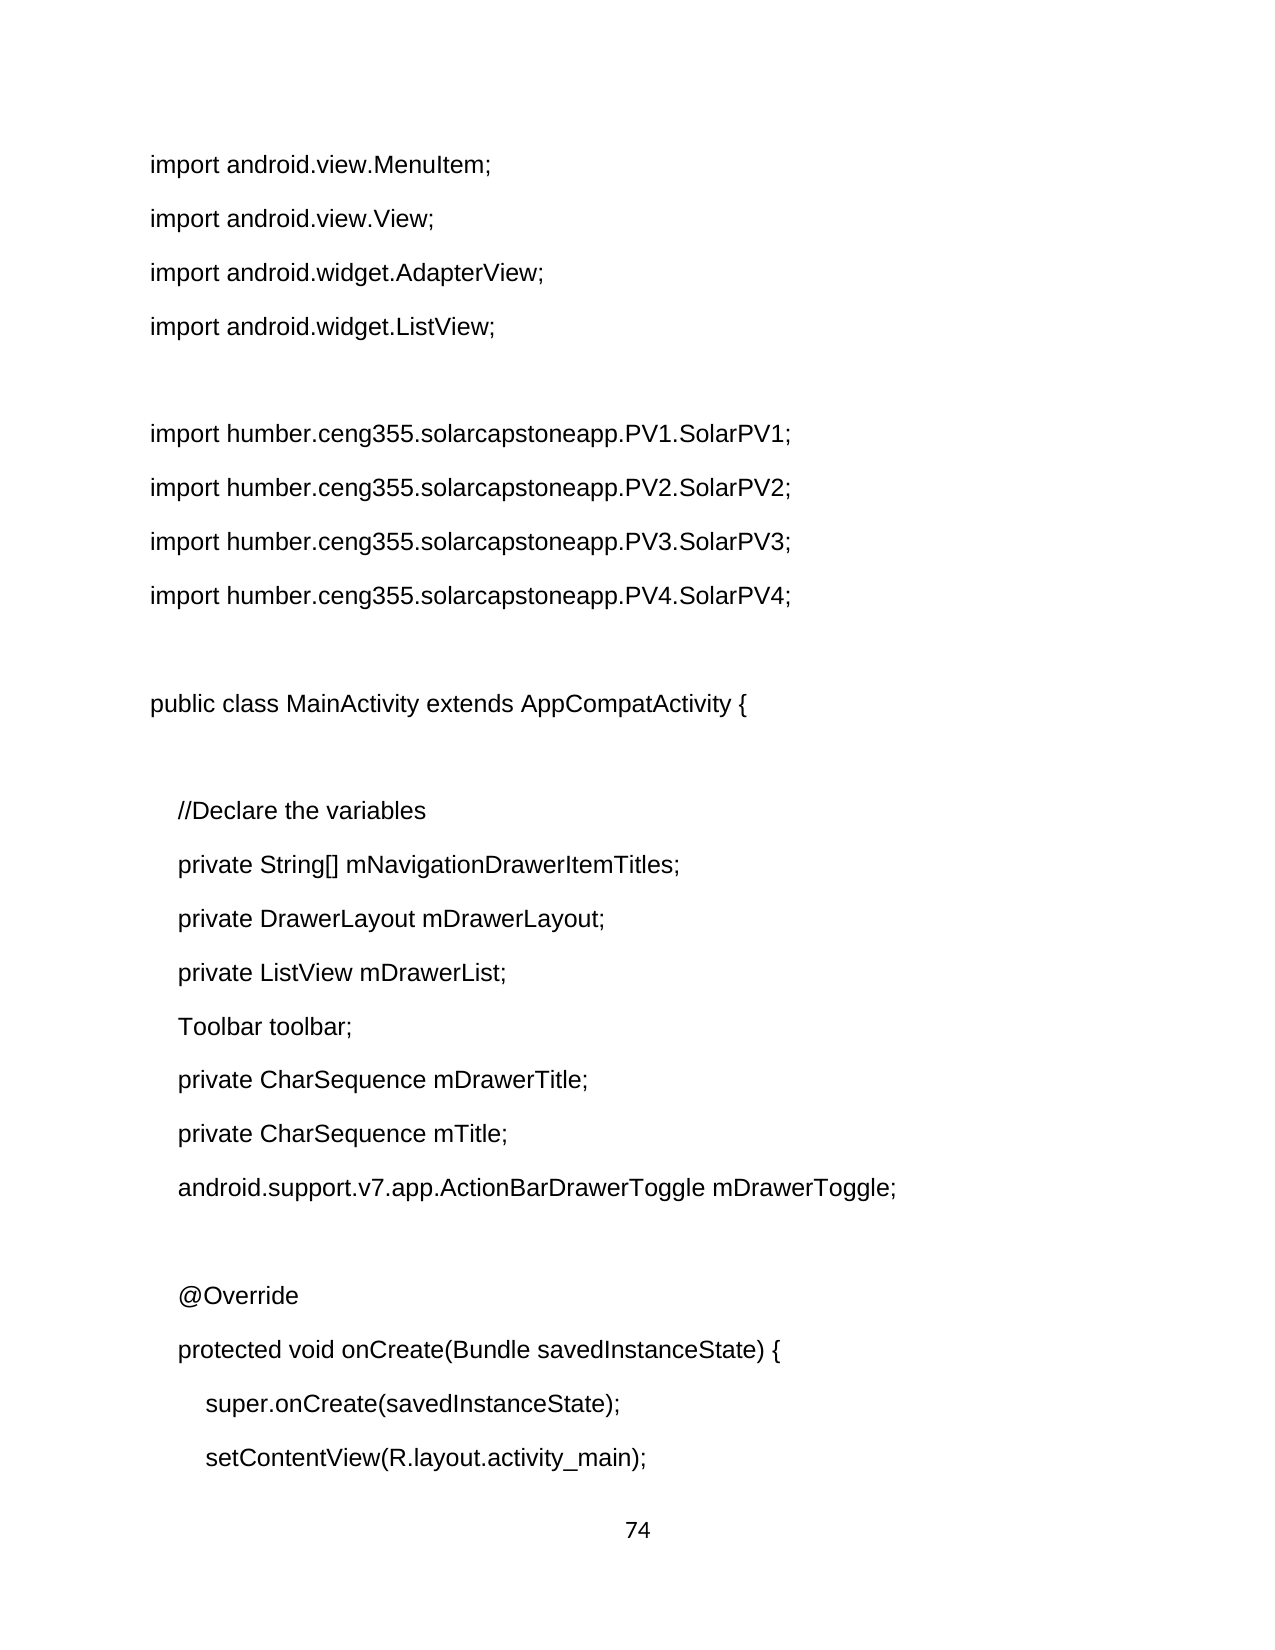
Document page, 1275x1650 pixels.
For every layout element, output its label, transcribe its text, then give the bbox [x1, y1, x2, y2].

text private DrawerLayout mDrawerLayout; [150, 904, 1125, 933]
text import android.view.View; [150, 204, 1125, 233]
text import android.view.MenuItem; [150, 150, 1125, 179]
text import android.widget.AdapterView; [150, 258, 1125, 286]
text import humber.ceng355.solarcapstoneapp.PV2.SolarPV2; [150, 473, 1125, 502]
text super.onCreate(savedInstanceState); [150, 1389, 1125, 1417]
text private CharSequence mTitle; [150, 1119, 1125, 1148]
text import humber.ceng355.solarcapstoneapp.PV4.SolarPV4; [150, 581, 1125, 609]
text import android.widget.ListView; [150, 312, 1125, 340]
text public class MainActivity extends AppCompatActivity { [150, 688, 1125, 717]
text private CharSequence mDrawerTitle; [150, 1066, 1125, 1094]
text import humber.ceng355.solarcapstoneapp.PV3.SolarPV3; [150, 527, 1125, 556]
text //Declare the variables [150, 796, 1125, 825]
text protected void onCreate(Bundle savedInstanceState) { [150, 1335, 1125, 1363]
text import humber.ceng355.solarcapstoneapp.PV1.SolarPV1; [150, 419, 1125, 448]
text private ListView mDrawerList; [150, 958, 1125, 987]
text setContentView(R.layout.activity_main); [150, 1442, 1125, 1471]
text @Override [150, 1281, 1125, 1310]
text Toolbar toolbar; [150, 1012, 1125, 1040]
text android.support.v7.app.ActionBarDrawerToggle mDrawerToggle; [150, 1173, 1125, 1202]
text private String[] mNavigationDrawerItemTitles; [150, 850, 1125, 879]
